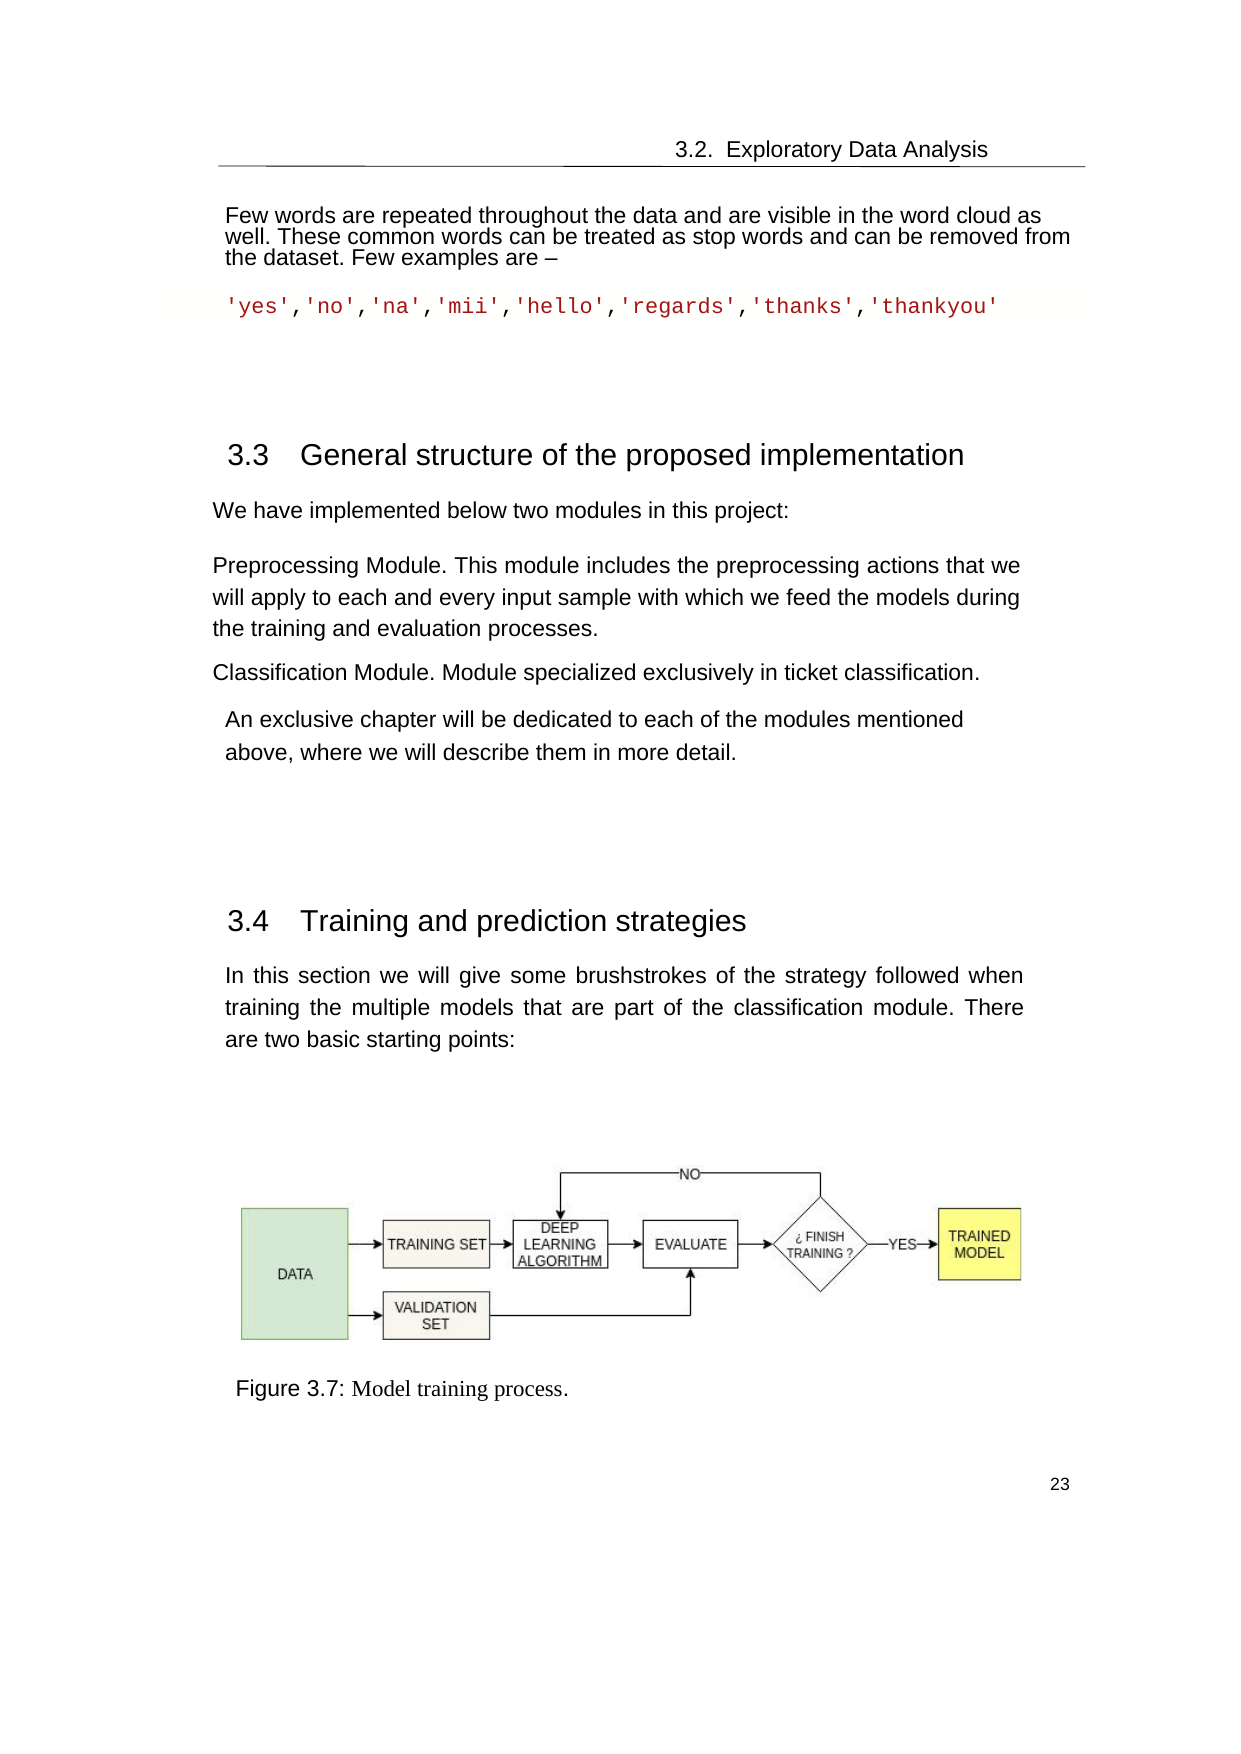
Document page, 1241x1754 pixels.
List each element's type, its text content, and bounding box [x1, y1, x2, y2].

picture [241, 1165, 1022, 1340]
text 3.2. Exploratory Data Analysis [675, 136, 1090, 163]
text 'yes','no','na','mii','hello','regards','thanks','thankyou' [150, 290, 1090, 319]
text An exclusive chapter will be dedicated to each of the modules mentioned above, where we will describe them in more detail. [225, 706, 1021, 765]
text In this section we will give some brushstrokes of the strategy followed when training the multiple models that are part of the classification module. There are two basic starting points: [225, 962, 1025, 1052]
list Classification Module. Module specialized exclusively in ticket classification. [150, 663, 1021, 684]
text 3.4 Training and prediction strategies [154, 903, 1090, 937]
text 23 [975, 1474, 1090, 1494]
text Few words are repeated throughout the data and are visible in the word cloud as well. These common words can be treated as stop words and can be removed from the dataset. Few examples are – [225, 207, 1090, 269]
text Figure 3.7: Model training process. [235, 1374, 1090, 1401]
text We have implemented below two modules in this project: [212, 497, 1025, 523]
text 3.3 General structure of the proposed implementation [154, 437, 1090, 472]
text Preprocessing Module. This module includes the preprocessing actions that we will apply to each and every input sample with which we feed the models during the training and evaluation processes. [212, 552, 1021, 642]
